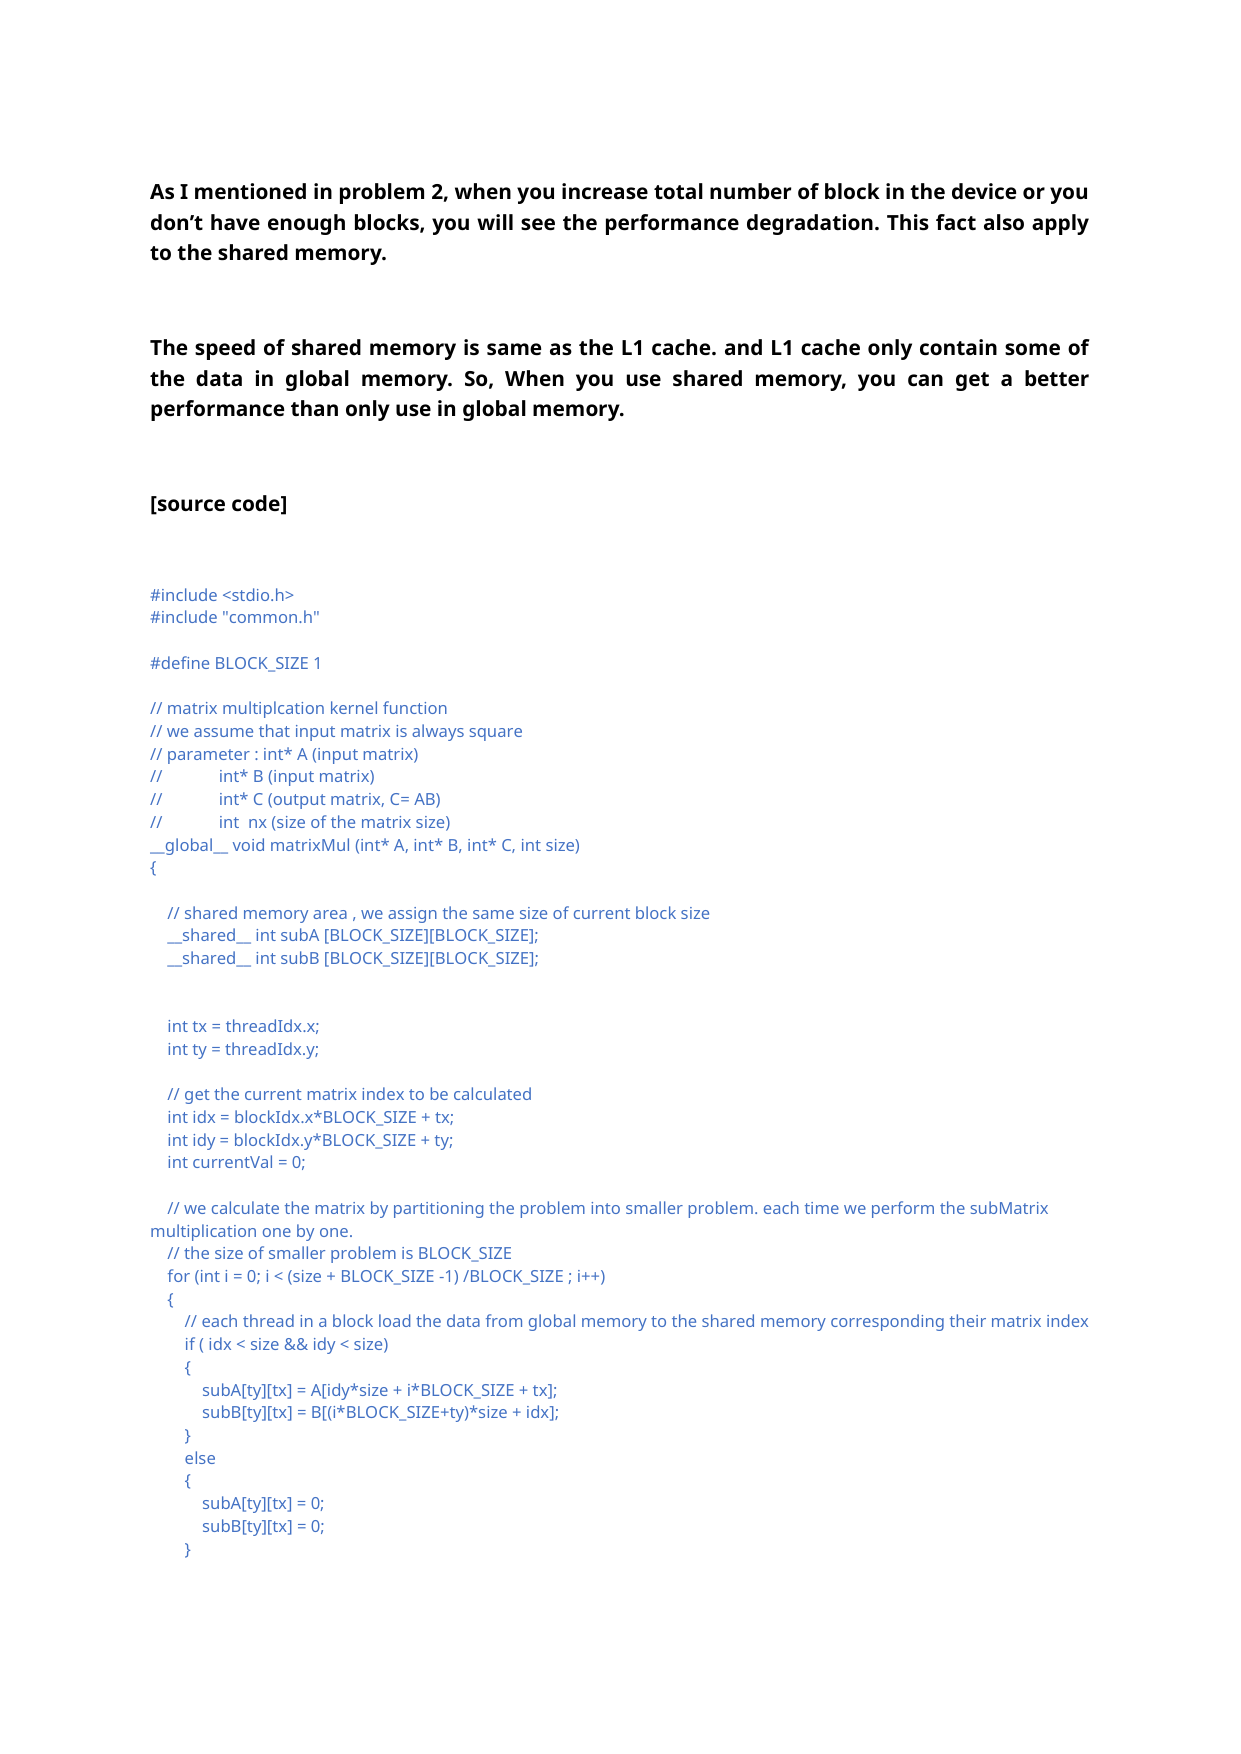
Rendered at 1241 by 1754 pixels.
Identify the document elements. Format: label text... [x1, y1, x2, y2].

text { [150, 856, 1090, 879]
text __shared__ int subB [BLOCK_SIZE][BLOCK_SIZE]; [150, 947, 1090, 969]
text #define BLOCK_SIZE 1 [150, 652, 1090, 674]
text // parameter : int* A (input matrix) [150, 742, 1090, 765]
text { [150, 1287, 1090, 1310]
text // get the current matrix index to be calculated [150, 1083, 1090, 1106]
text { [150, 1469, 1090, 1492]
text int idy = blockIdx.y*BLOCK_SIZE + ty; [150, 1128, 1090, 1151]
text The speed of shared memory is same as the L1 cache. and L1 cache only contain some of the data in global memory. So, When you use shared memory, you can get a better performance than only use in global memory. [150, 333, 1090, 423]
text subB[ty][tx] = B[(i*BLOCK_SIZE+ty)*size + idx]; [150, 1401, 1090, 1424]
text // we assume that input matrix is always square [150, 720, 1090, 742]
text subA[ty][tx] = 0; [150, 1492, 1090, 1514]
text if ( idx < size && idy < size) [150, 1333, 1090, 1356]
text } [150, 1537, 1090, 1560]
text // int* B (input matrix) [150, 765, 1090, 788]
text As I mentioned in problem 2, when you increase total number of block in the device or you don’t have enough blocks, you will see the performance degradation. This fact also apply to the shared memory. [150, 177, 1090, 267]
text __global__ void matrixMul (int* A, int* B, int* C, int size) [150, 833, 1090, 856]
text [source code] [150, 489, 1090, 517]
text // shared memory area , we assign the same size of current block size [150, 901, 1090, 924]
text __shared__ int subA [BLOCK_SIZE][BLOCK_SIZE]; [150, 924, 1090, 947]
text int ty = threadIdx.y; [150, 1038, 1090, 1060]
text subB[ty][tx] = 0; [150, 1514, 1090, 1537]
text #include "common.h" [150, 606, 1090, 629]
text #include <stdio.h> [150, 583, 1090, 606]
text // we calculate the matrix by partitioning the problem into smaller problem. each time we perform the subMatrix multiplication one by one. [150, 1197, 1090, 1242]
text { [150, 1356, 1090, 1378]
text for (int i = 0; i < (size + BLOCK_SIZE -1) /BLOCK_SIZE ; i++) [150, 1265, 1090, 1287]
text // int* C (output matrix, C= AB) [150, 788, 1090, 811]
text // each thread in a block load the data from global memory to the shared memory corresponding their matrix index [150, 1310, 1090, 1333]
text // matrix multiplcation kernel function [150, 697, 1090, 720]
text else [150, 1446, 1090, 1469]
text int idx = blockIdx.x*BLOCK_SIZE + tx; [150, 1106, 1090, 1128]
text int currentVal = 0; [150, 1151, 1090, 1174]
text subA[ty][tx] = A[idy*size + i*BLOCK_SIZE + tx]; [150, 1378, 1090, 1401]
text // the size of smaller problem is BLOCK_SIZE [150, 1242, 1090, 1265]
text int tx = threadIdx.x; [150, 1015, 1090, 1038]
text // int nx (size of the matrix size) [150, 811, 1090, 833]
text } [150, 1424, 1090, 1446]
